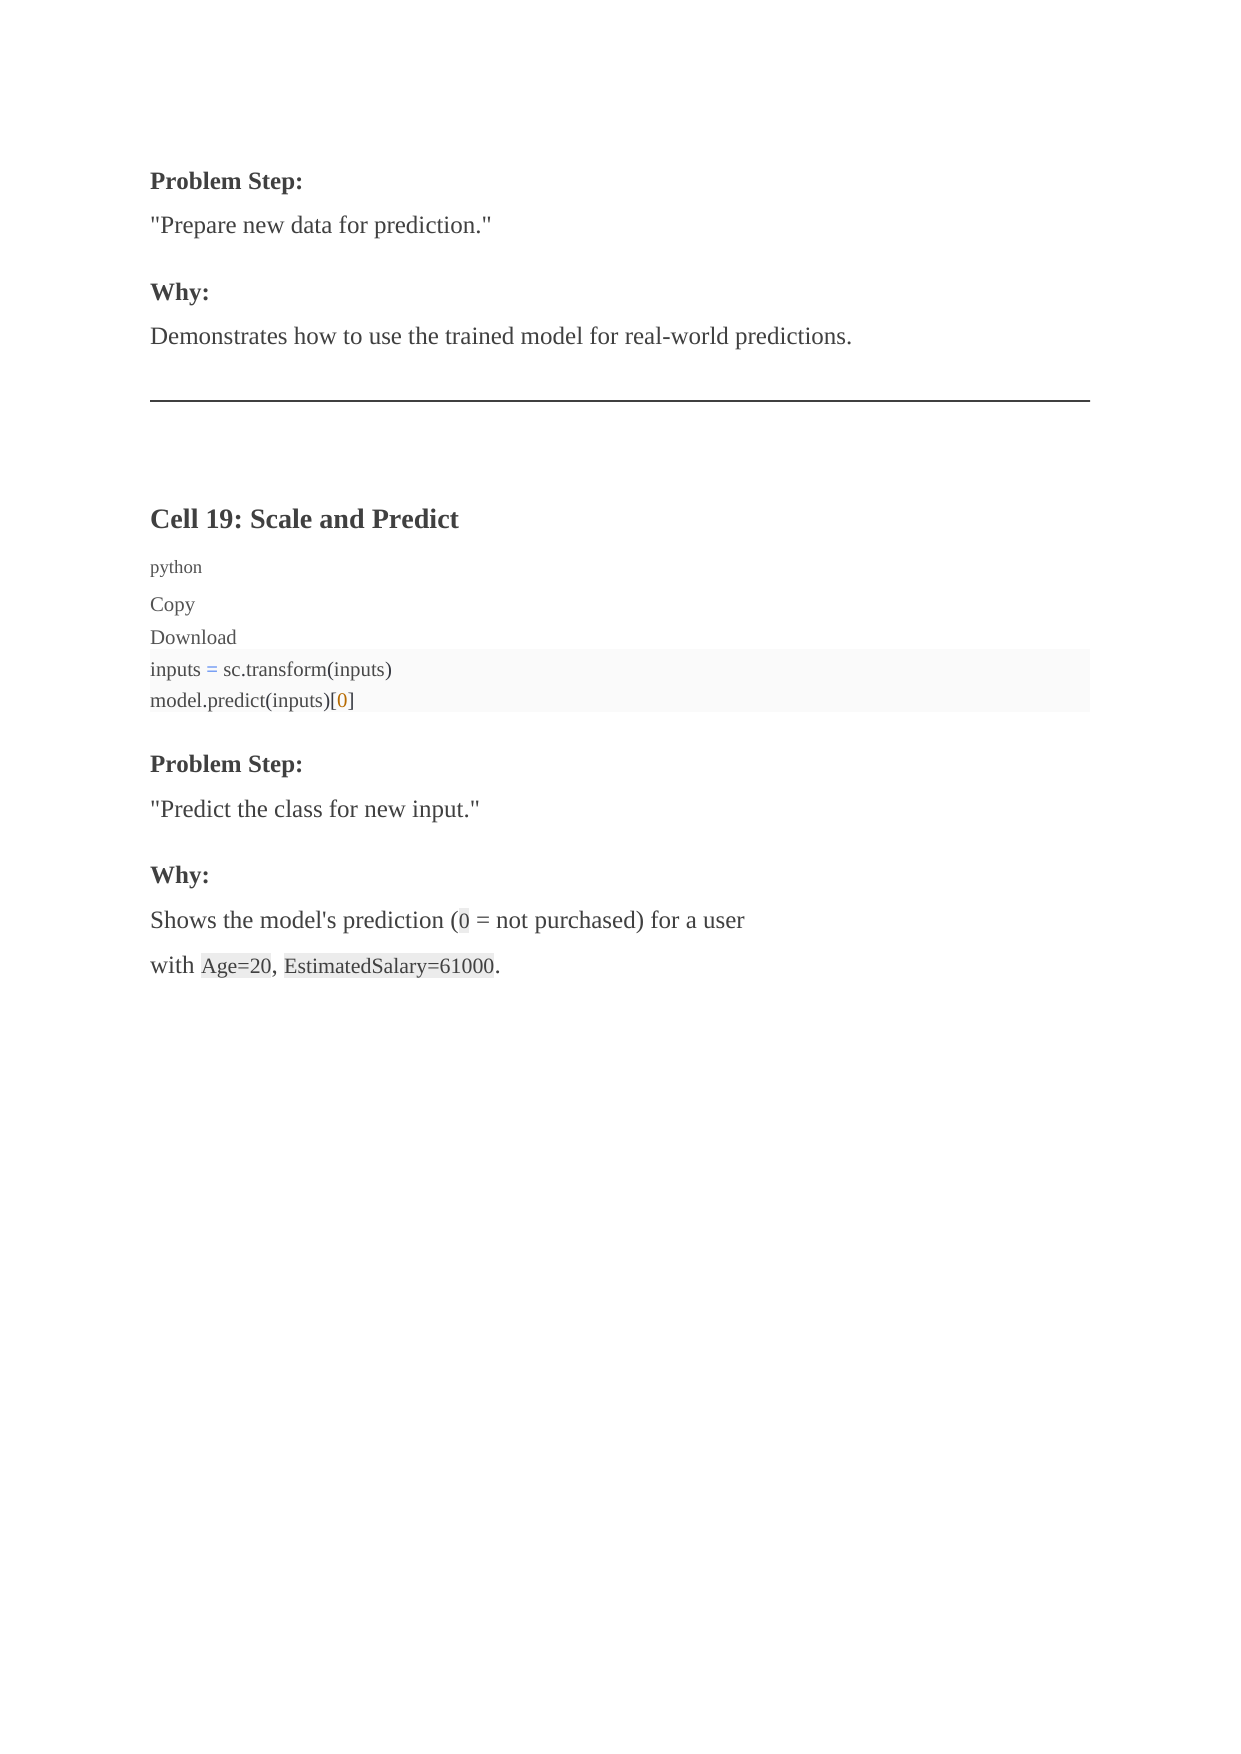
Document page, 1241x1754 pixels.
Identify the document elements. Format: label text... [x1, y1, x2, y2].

text Problem Step: "Predict the class for new input." [150, 733, 1090, 823]
text Why: Demonstrates how to use the trained model for real-world predictions. [150, 261, 1090, 350]
text Cell 19: Scale and Predict [150, 502, 1090, 534]
text model.predict(inputs)[0] [150, 681, 1090, 712]
text Problem Step: "Prepare new data for prediction." [150, 150, 1090, 239]
text python [150, 556, 1090, 577]
text Why: Shows the model's prediction (0 = not purchased) for a user with Age=20, EstimatedSalary=61000. [150, 844, 1090, 978]
text Download [150, 616, 1090, 649]
text Copy [150, 577, 1090, 616]
text inputs = sc.transform(inputs) [150, 649, 1090, 681]
